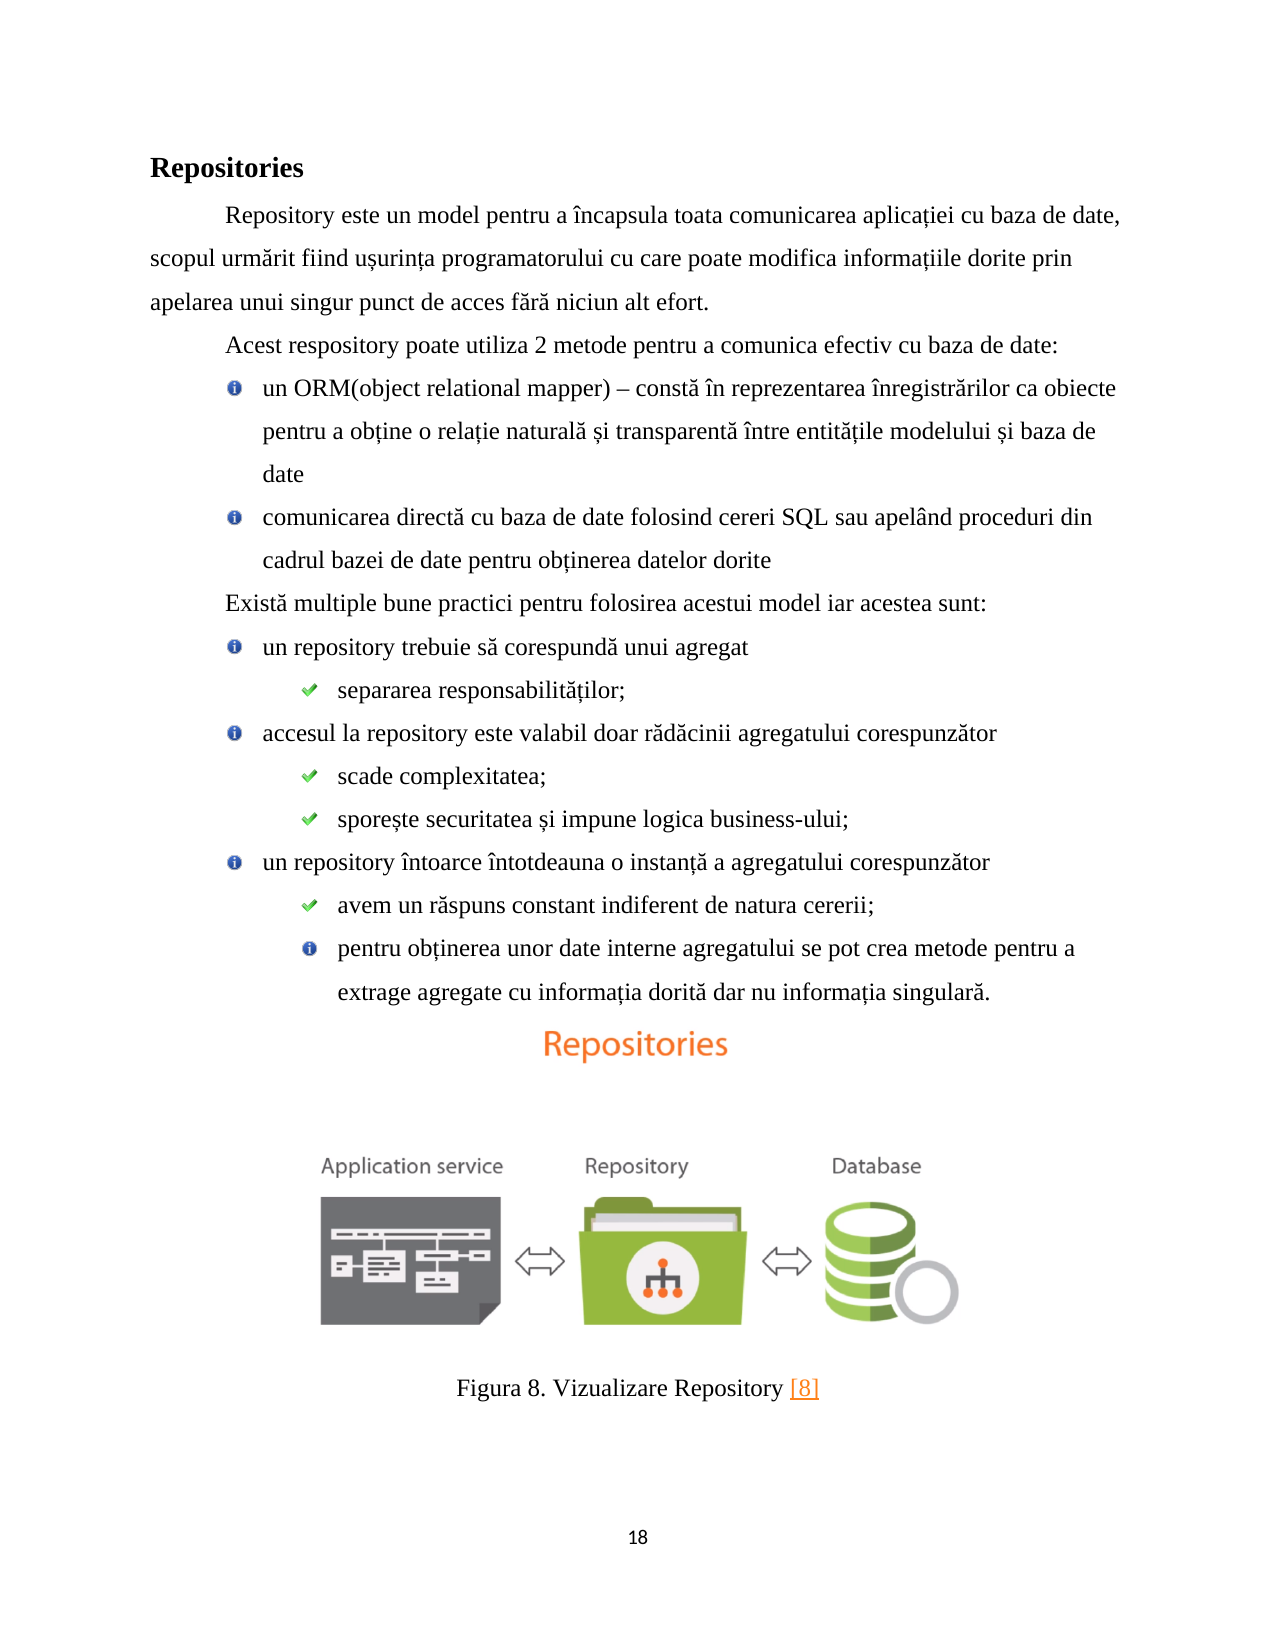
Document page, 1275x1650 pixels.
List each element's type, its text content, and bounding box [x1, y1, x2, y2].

list accesul la repository este valabil doar rădăcinii agregatului corespunzător [225, 718, 1125, 747]
text Acest respository poate utiliza 2 metode pentru a comunica efectiv cu baza de date: [150, 330, 1125, 358]
list sporește securitatea și impune logica business-ului; [300, 804, 1125, 833]
picture [301, 940, 318, 957]
list scade complexitatea; [300, 761, 1125, 790]
list un ORM(object relational mapper) – constă în reprezentarea înregistrărilor ca obiecte pentru a obține o relație naturală și transparentă între entitățile modelului și baza de date [225, 373, 1125, 488]
subtitle Repositories [150, 150, 1125, 183]
picture [301, 767, 318, 785]
picture [301, 897, 318, 914]
list un repository întoarce întotdeauna o instanță a agregatului corespunzător [225, 847, 1125, 876]
picture [226, 854, 243, 871]
list separarea responsabilităților; [300, 675, 1125, 703]
list un repository trebuie să corespundă unui agregat [225, 632, 1125, 660]
picture [301, 681, 318, 699]
picture [226, 638, 243, 655]
picture [301, 810, 318, 828]
list pentru obținerea unor date interne agregatului se pot crea metode pentru a extrage agregate cu informația dorită dar nu informația singulară. [300, 933, 1125, 1005]
text Figura 8. Vizualizare Repository [8] [150, 1373, 1125, 1402]
picture [291, 1019, 984, 1374]
text Există multiple bune practici pentru folosirea acestui model iar acestea sunt: [150, 588, 1125, 617]
picture [226, 379, 243, 397]
picture [226, 724, 243, 742]
text Repository este un model pentru a încapsula toata comunicarea aplicației cu baza de date, scopul urmărit fiind ușurința programatorului cu care poate modifica informațiile dorite prin apelarea unui singur punct de acces fără niciun alt efort. [150, 200, 1125, 315]
picture [226, 509, 243, 526]
list comunicarea directă cu baza de date folosind cereri SQL sau apelând proceduri din cadrul bazei de date pentru obținerea datelor dorite [225, 502, 1125, 574]
list avem un răspuns constant indiferent de natura cererii; [300, 890, 1125, 919]
